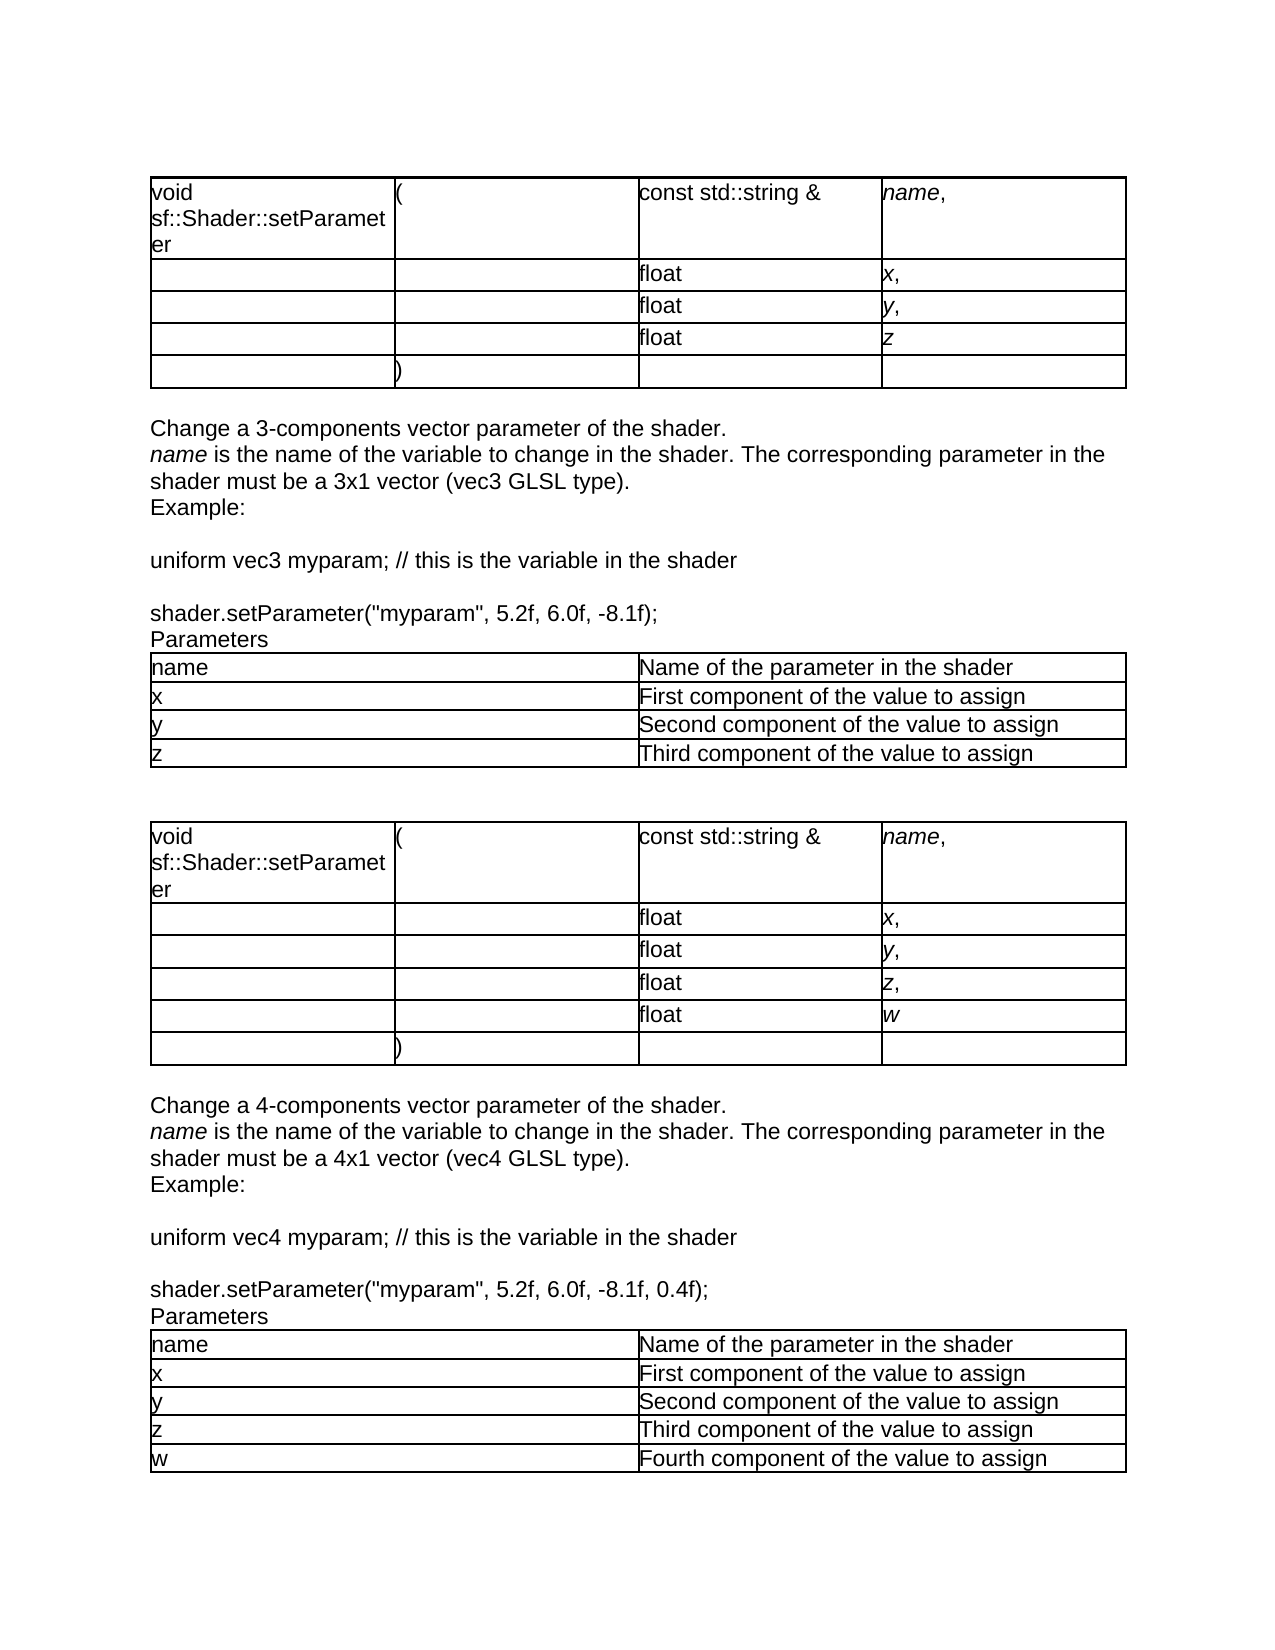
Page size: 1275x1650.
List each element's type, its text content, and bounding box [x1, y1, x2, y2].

table_cell [396, 260, 638, 290]
table_header name, [883, 823, 1125, 902]
table_cell [152, 324, 394, 354]
table_cell [396, 324, 638, 354]
table_cell x, [883, 260, 1125, 290]
table_cell y, [883, 292, 1125, 322]
text shader.setParameter("myparam", 5.2f, 6.0f, -8.1f); [150, 599, 1125, 626]
table_cell float [640, 1001, 881, 1031]
table_cell [152, 1033, 394, 1063]
table_cell [396, 1001, 638, 1031]
table_header Name of the parameter in the shader [640, 1331, 1125, 1357]
table_cell [640, 1033, 881, 1063]
table_cell [152, 292, 394, 322]
table_cell [396, 904, 638, 934]
table_cell z [152, 740, 638, 766]
table_cell [152, 969, 394, 999]
text shader.setParameter("myparam", 5.2f, 6.0f, -8.1f, 0.4f); [150, 1276, 1125, 1303]
table_cell ) [396, 356, 638, 387]
text name is the name of the variable to change in the shader. The corresponding parameter in the shader must be a 4x1 vector (vec4 GLSL type). [150, 1118, 1125, 1171]
table_cell First component of the value to assign [640, 683, 1125, 709]
table_header ( [396, 179, 638, 257]
table_cell float [640, 936, 881, 967]
table_cell float [640, 292, 881, 322]
table_cell w [883, 1001, 1125, 1031]
table_cell y [152, 1388, 638, 1414]
table_cell [152, 260, 394, 290]
text uniform vec4 myparam; // this is the variable in the shader [150, 1224, 1125, 1250]
table_header name [152, 1331, 638, 1357]
table_cell Third component of the value to assign [640, 1416, 1125, 1443]
table_header Name of the parameter in the shader [640, 654, 1125, 681]
table_cell x, [883, 904, 1125, 934]
table_header const std::string & [640, 179, 881, 257]
table_cell z [883, 324, 1125, 354]
table_cell First component of the value to assign [640, 1360, 1125, 1386]
table_cell Second component of the value to assign [640, 1388, 1125, 1414]
table_header const std::string & [640, 823, 881, 902]
table_cell float [640, 969, 881, 999]
table_cell [152, 904, 394, 934]
table_cell z, [883, 969, 1125, 999]
table_cell [152, 356, 394, 387]
text Parameters [150, 626, 1125, 652]
text Parameters [150, 1303, 1125, 1329]
table_cell ) [396, 1033, 638, 1063]
table_cell y [152, 711, 638, 738]
text name is the name of the variable to change in the shader. The corresponding parameter in the shader must be a 3x1 vector (vec3 GLSL type). [150, 441, 1125, 494]
table_cell Fourth component of the value to assign [640, 1445, 1125, 1471]
text Example: [150, 1171, 1125, 1197]
table_cell [152, 936, 394, 967]
table_header name, [883, 179, 1125, 257]
table_header void sf::Shader::setParameter [152, 823, 394, 902]
table_cell [640, 356, 881, 387]
table_cell [396, 292, 638, 322]
table_header void sf::Shader::setParameter [152, 179, 394, 257]
text Change a 4-components vector parameter of the shader. [150, 1092, 1125, 1118]
table_cell y, [883, 936, 1125, 967]
table_cell [396, 936, 638, 967]
table_cell [883, 356, 1125, 387]
table_cell Third component of the value to assign [640, 740, 1125, 766]
table_cell float [640, 324, 881, 354]
table_cell [883, 1033, 1125, 1063]
table_cell z [152, 1416, 638, 1443]
table_cell float [640, 260, 881, 290]
text Change a 3-components vector parameter of the shader. [150, 415, 1125, 441]
table_cell [152, 1001, 394, 1031]
table_header name [152, 654, 638, 681]
table_cell w [152, 1445, 638, 1471]
text Example: [150, 494, 1125, 521]
table_cell Second component of the value to assign [640, 711, 1125, 738]
table_cell x [152, 1360, 638, 1386]
table_header ( [396, 823, 638, 902]
text uniform vec3 myparam; // this is the variable in the shader [150, 547, 1125, 573]
table_cell float [640, 904, 881, 934]
table_cell x [152, 683, 638, 709]
table_cell [396, 969, 638, 999]
